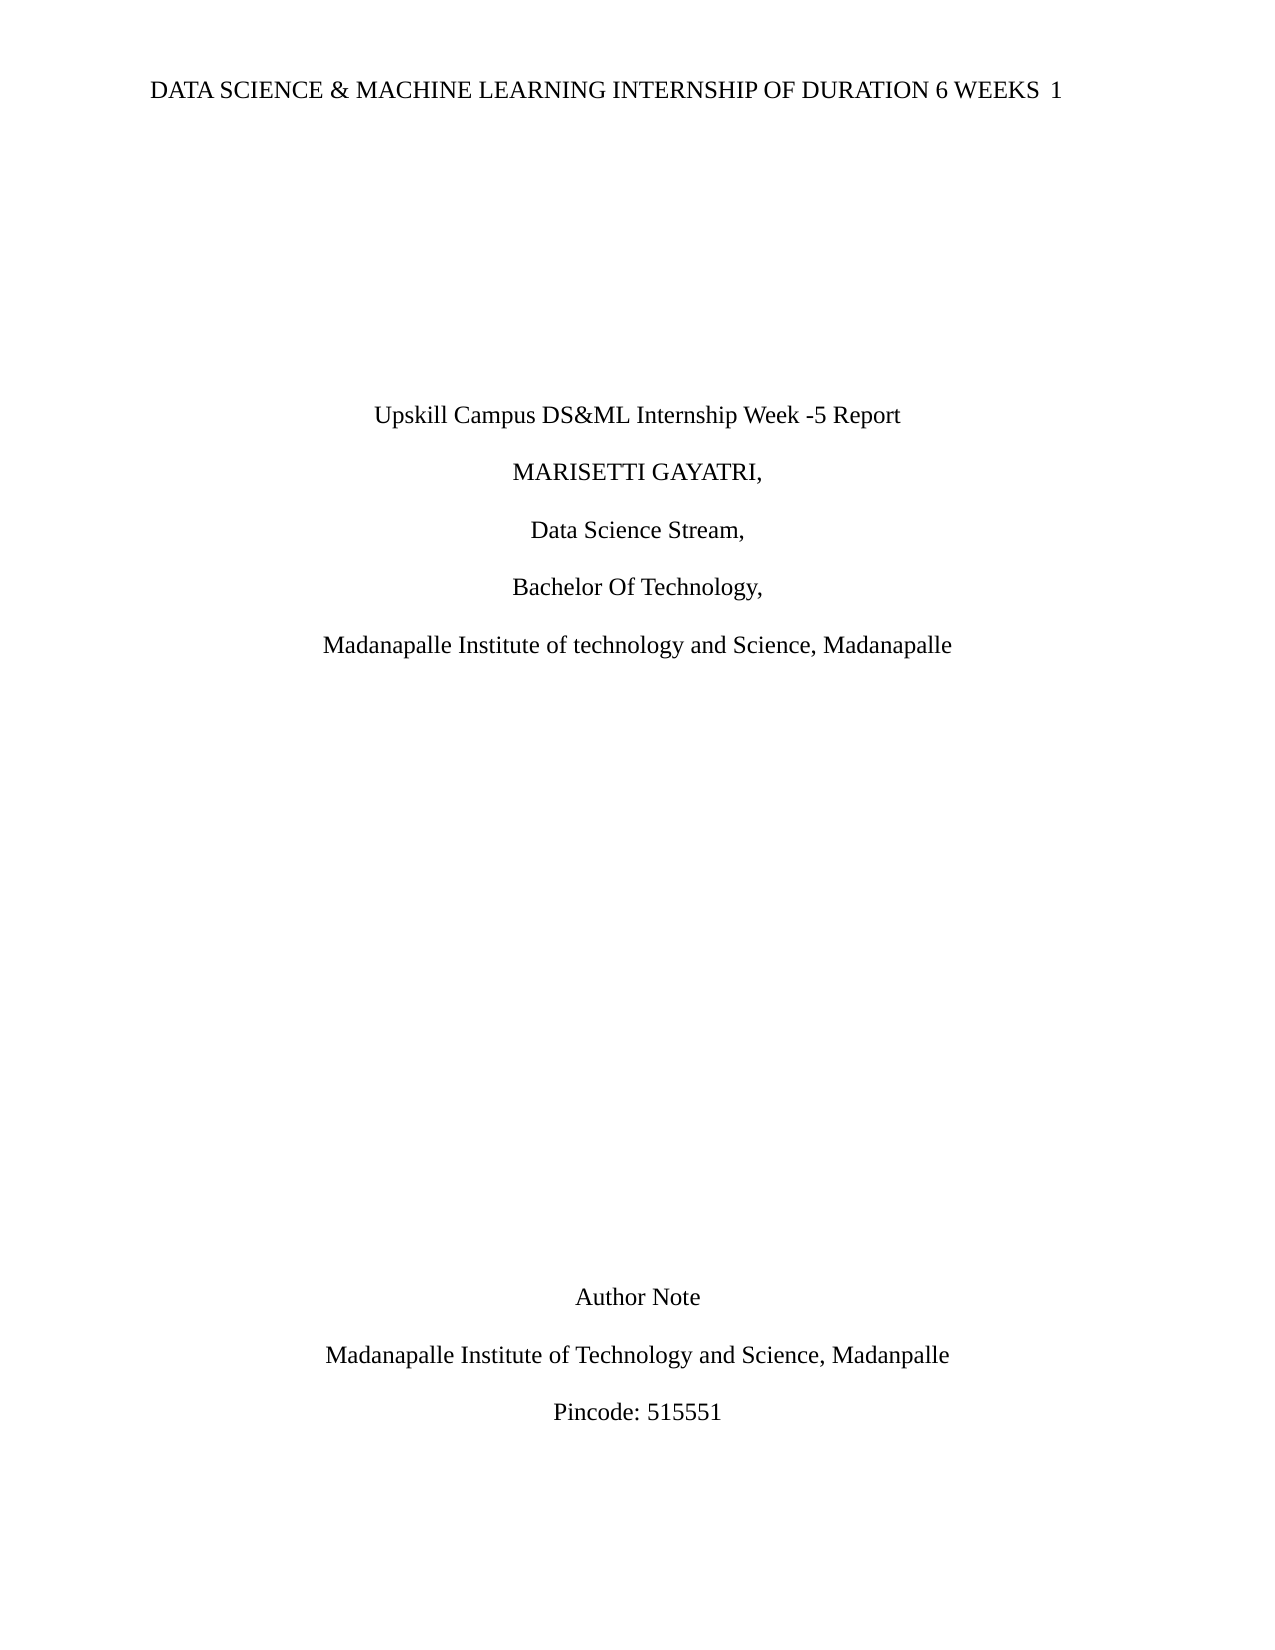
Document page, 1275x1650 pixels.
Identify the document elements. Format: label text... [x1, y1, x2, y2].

title Madanapalle Institute of technology and Science, Madanapalle [150, 630, 1125, 659]
title Bachelor Of Technology, [150, 572, 1125, 601]
title MARISETTI GAYATRI, [150, 457, 1125, 486]
title Madanapalle Institute of Technology and Science, Madanpalle Pincode: 515551 [150, 1340, 1125, 1426]
title Data Science Stream, [150, 515, 1125, 544]
